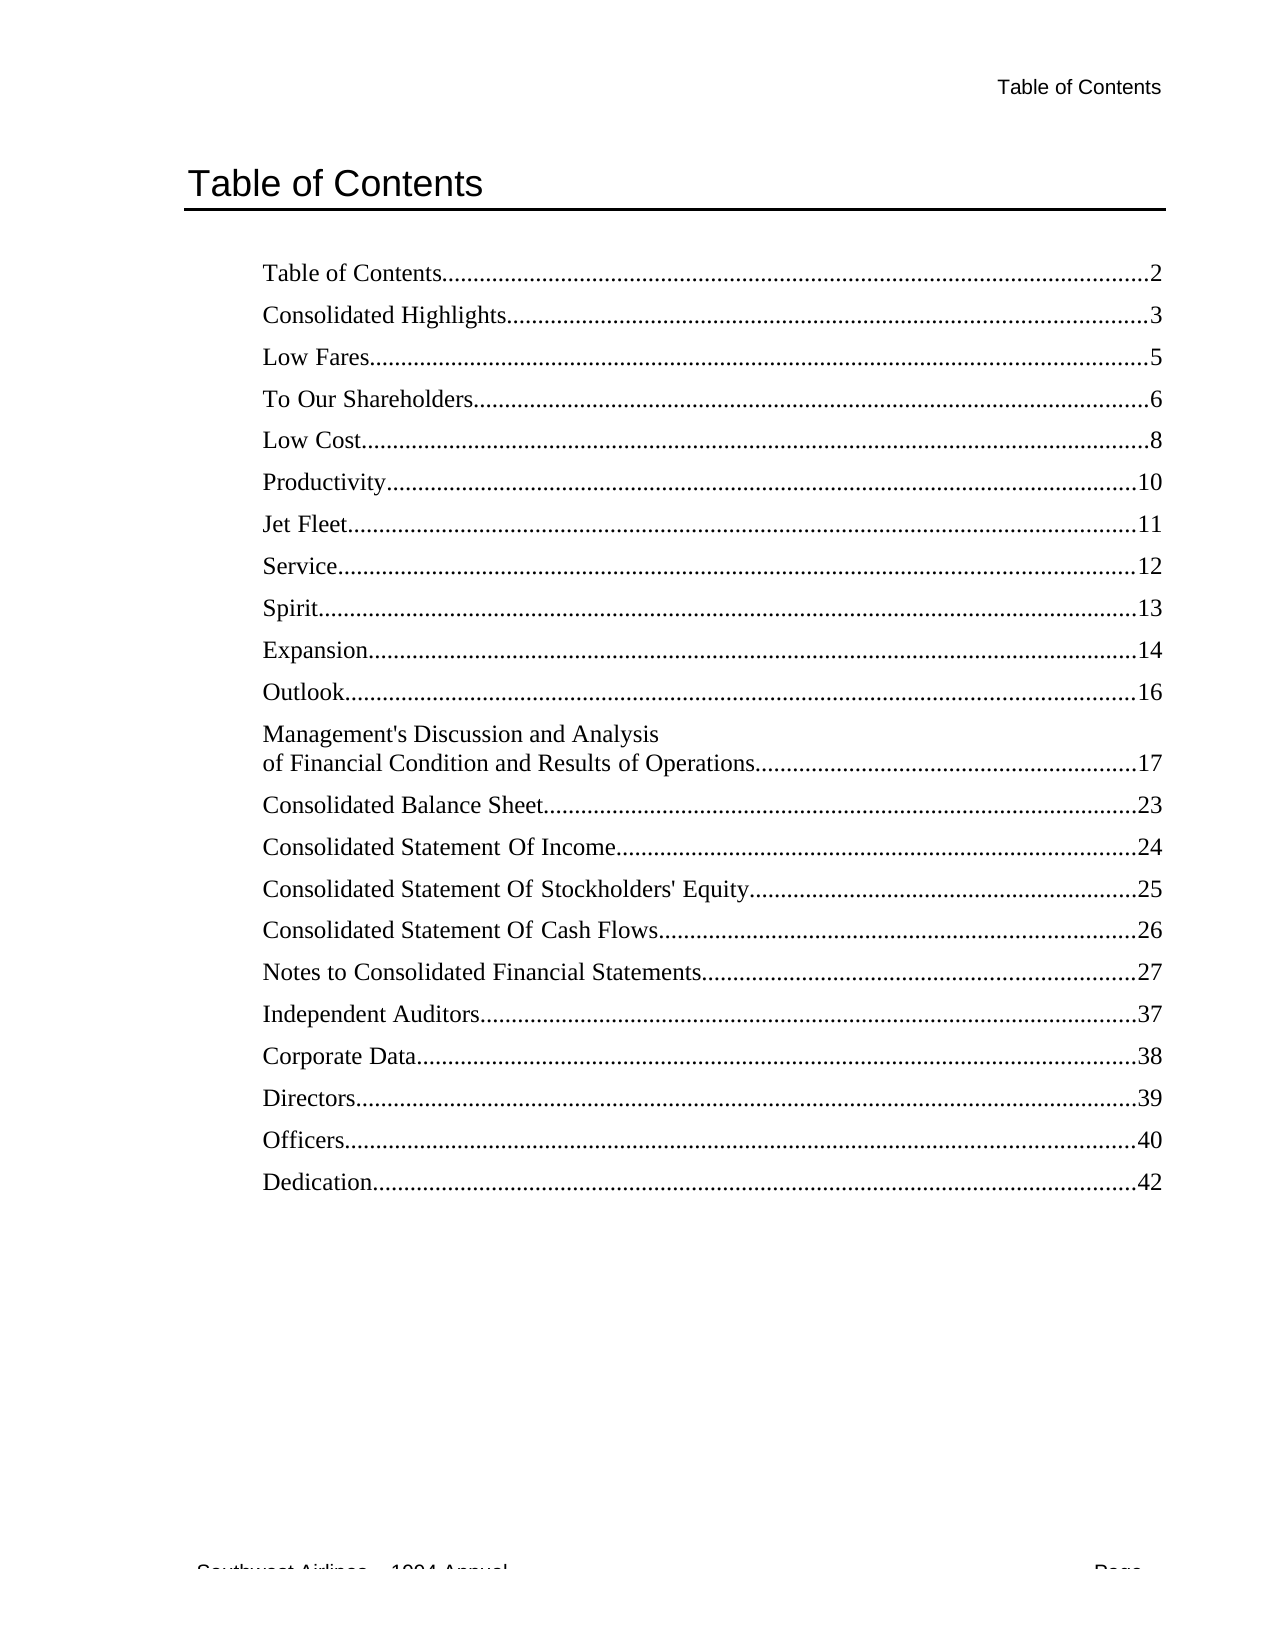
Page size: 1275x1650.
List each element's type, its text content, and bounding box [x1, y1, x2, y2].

subtitle Table of Contents [187, 161, 1179, 204]
